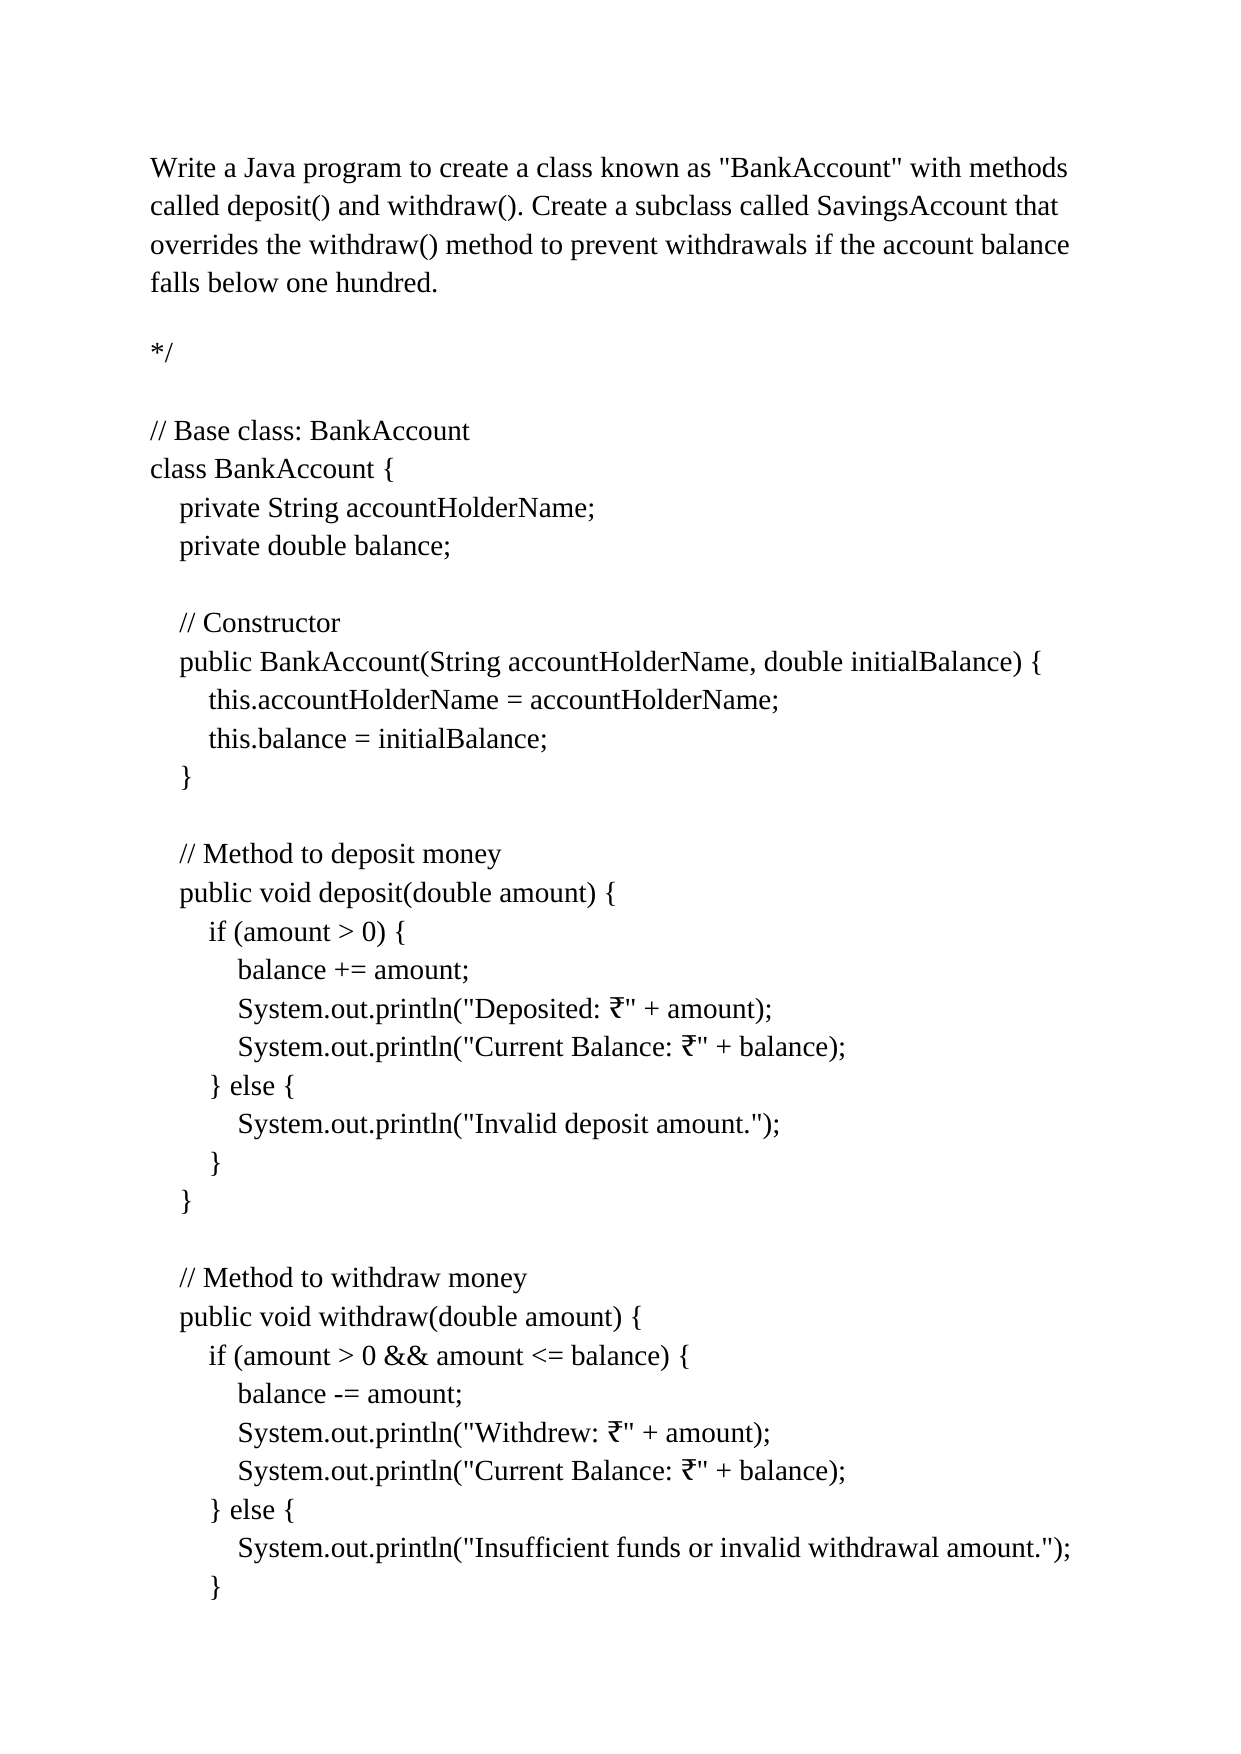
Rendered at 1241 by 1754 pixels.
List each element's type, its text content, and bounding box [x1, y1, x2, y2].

text public BankAccount(String accountHolderName, double initialBalance) { [150, 644, 1090, 677]
text } else { [150, 1492, 1090, 1525]
text Write a Java program to create a class known as "BankAccount" with methods called deposit() and withdraw(). Create a subclass called SavingsAccount that overrides the withdraw() method to prevent withdrawals if the account balance falls below one hundred. [150, 150, 1090, 331]
text class BankAccount { [150, 451, 1090, 485]
text private String accountHolderName; [150, 490, 1090, 523]
text } else { [150, 1068, 1090, 1101]
text balance -= amount; [150, 1376, 1090, 1410]
text // Method to deposit money [150, 837, 1090, 870]
text } [150, 1183, 1090, 1217]
text // Method to withdraw money [150, 1261, 1090, 1294]
text System.out.println("Current Balance: ₹" + balance); [150, 1029, 1090, 1063]
text } [150, 1145, 1090, 1178]
text if (amount > 0 && amount <= balance) { [150, 1338, 1090, 1371]
text } [150, 759, 1090, 793]
text private double balance; [150, 528, 1090, 562]
text // Base class: BankAccount [150, 413, 1090, 446]
text this.accountHolderName = accountHolderName; [150, 682, 1090, 716]
text System.out.println("Current Balance: ₹" + balance); [150, 1453, 1090, 1487]
text public void withdraw(double amount) { [150, 1299, 1090, 1333]
text balance += amount; [150, 952, 1090, 986]
text if (amount > 0) { [150, 914, 1090, 947]
text System.out.println("Insufficient funds or invalid withdrawal amount."); [150, 1530, 1090, 1564]
text this.balance = initialBalance; [150, 721, 1090, 754]
text */ [150, 336, 1090, 369]
text public void deposit(double amount) { [150, 875, 1090, 909]
text System.out.println("Invalid deposit amount."); [150, 1106, 1090, 1140]
text System.out.println("Withdrew: ₹" + amount); [150, 1415, 1090, 1448]
text System.out.println("Deposited: ₹" + amount); [150, 991, 1090, 1024]
text // Constructor [150, 605, 1090, 639]
text } [150, 1569, 1090, 1602]
